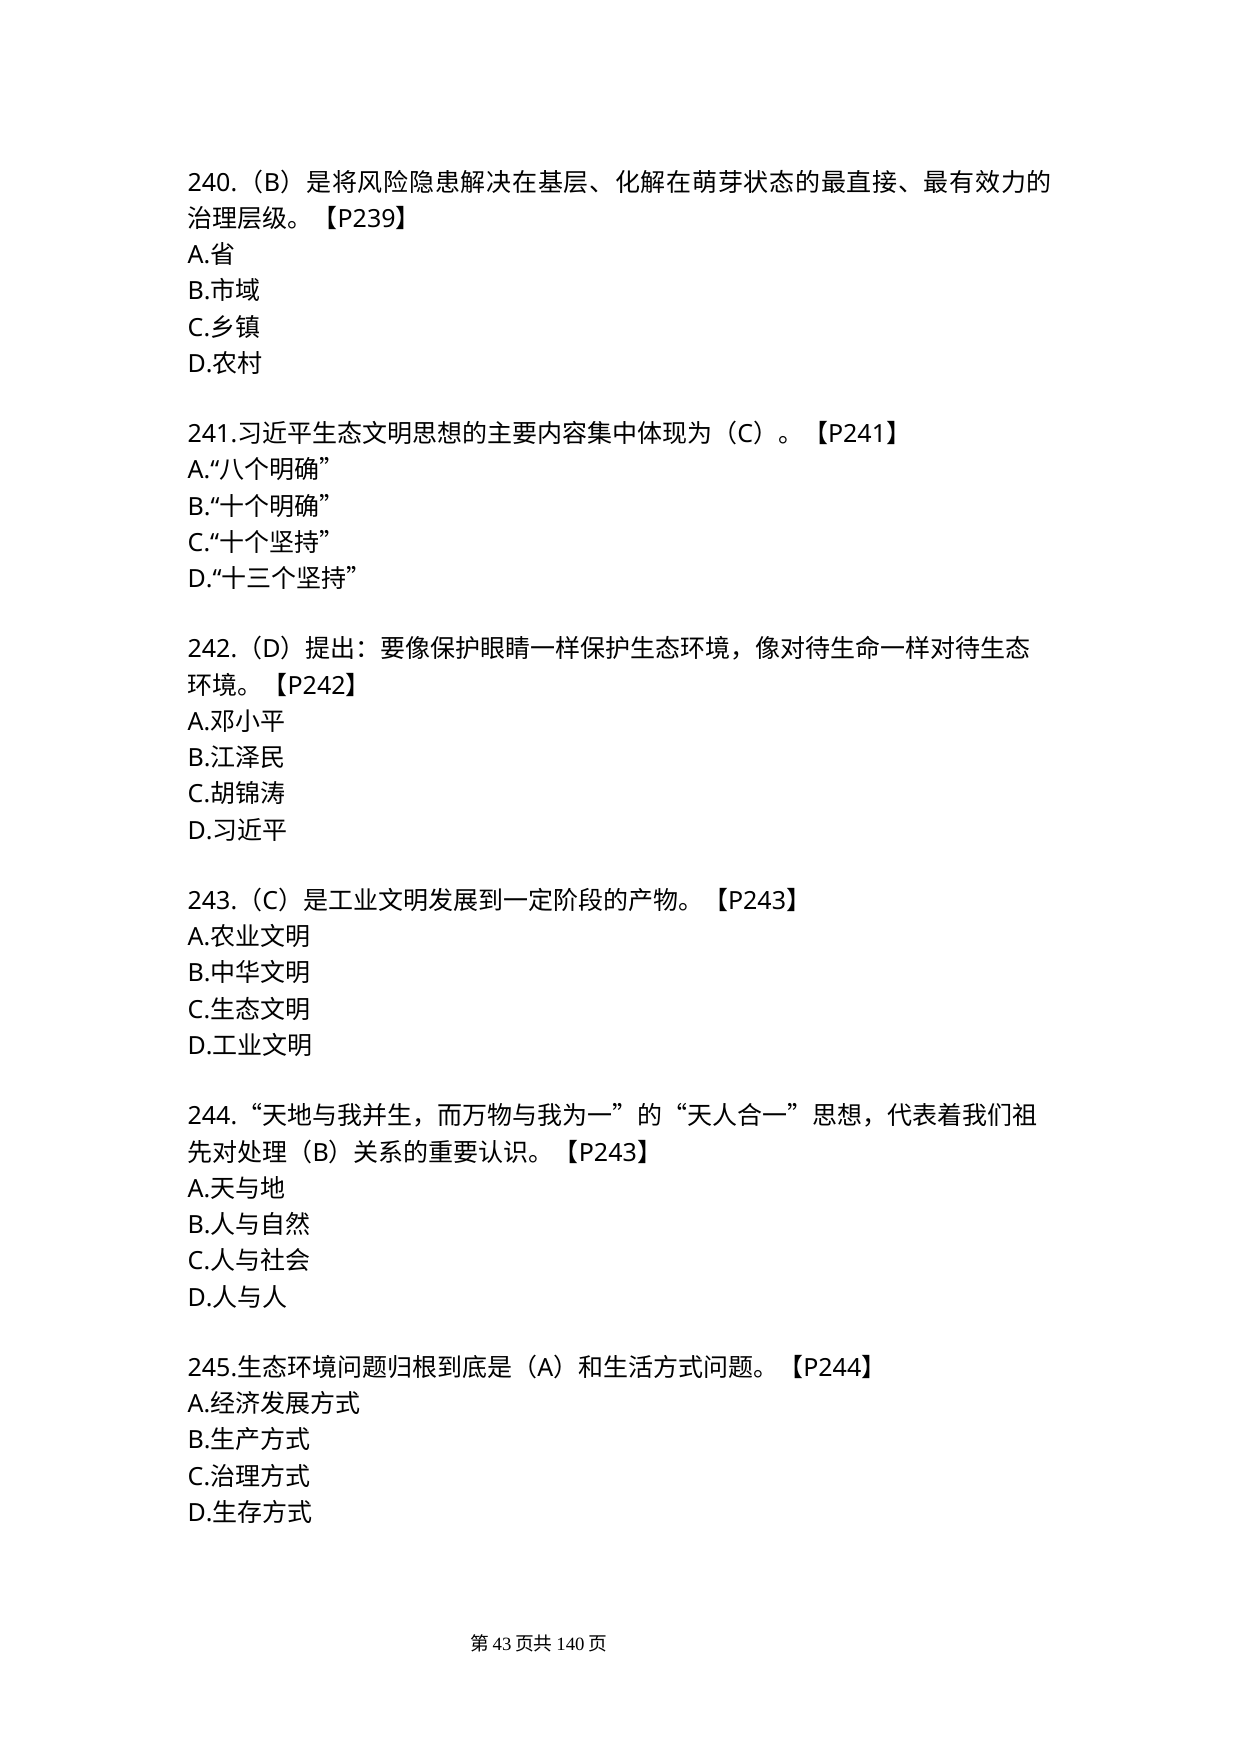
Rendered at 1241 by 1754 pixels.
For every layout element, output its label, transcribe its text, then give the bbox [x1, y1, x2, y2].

text A.邓小平 [187, 701, 1053, 738]
text B.江泽民 [187, 738, 1053, 774]
text 243.（C）是工业文明发展到一定阶段的产物。【P243】 [187, 880, 1053, 917]
text 241.习近平生态文明思想的主要内容集中体现为（C）。【P241】 [187, 413, 1053, 450]
text C.胡锦涛 [187, 774, 1053, 810]
text D.习近平 [187, 810, 1053, 846]
text D.工业文明 [187, 1025, 1053, 1062]
text D.人与人 [187, 1277, 1053, 1313]
text A.天与地 [187, 1168, 1053, 1204]
text D.生存方式 [187, 1492, 1053, 1528]
text 245.生态环境问题归根到底是（A）和生活方式问题。【P244】 [187, 1347, 1053, 1383]
text B.市域 [187, 271, 1053, 307]
text C.治理方式 [187, 1456, 1053, 1492]
text C.人与社会 [187, 1241, 1053, 1277]
text 242.（D）提出：要像保护眼睛一样保护生态环境，像对待生命一样对待生态环境。【P242】 [187, 629, 1053, 701]
text B.“十个明确” [187, 486, 1053, 522]
text D.农村 [187, 343, 1053, 379]
text B.人与自然 [187, 1204, 1053, 1241]
text A.“八个明确” [187, 450, 1053, 486]
text A.经济发展方式 [187, 1383, 1053, 1420]
text C.“十个坚持” [187, 522, 1053, 558]
text D.“十三个坚持” [187, 558, 1053, 595]
text A.省 [187, 234, 1053, 271]
text 244.“天地与我并生，而万物与我为一”的“天人合一”思想，代表着我们祖先对处理（B）关系的重要认识。【P243】 [187, 1096, 1053, 1168]
text C.生态文明 [187, 989, 1053, 1025]
text B.中华文明 [187, 953, 1053, 989]
text B.生产方式 [187, 1420, 1053, 1456]
text C.乡镇 [187, 307, 1053, 343]
text A.农业文明 [187, 917, 1053, 953]
text 240.（B）是将风险隐患解决在基层、化解在萌芽状态的最直接、最有效力的治理层级。【P239】 [187, 162, 1053, 234]
